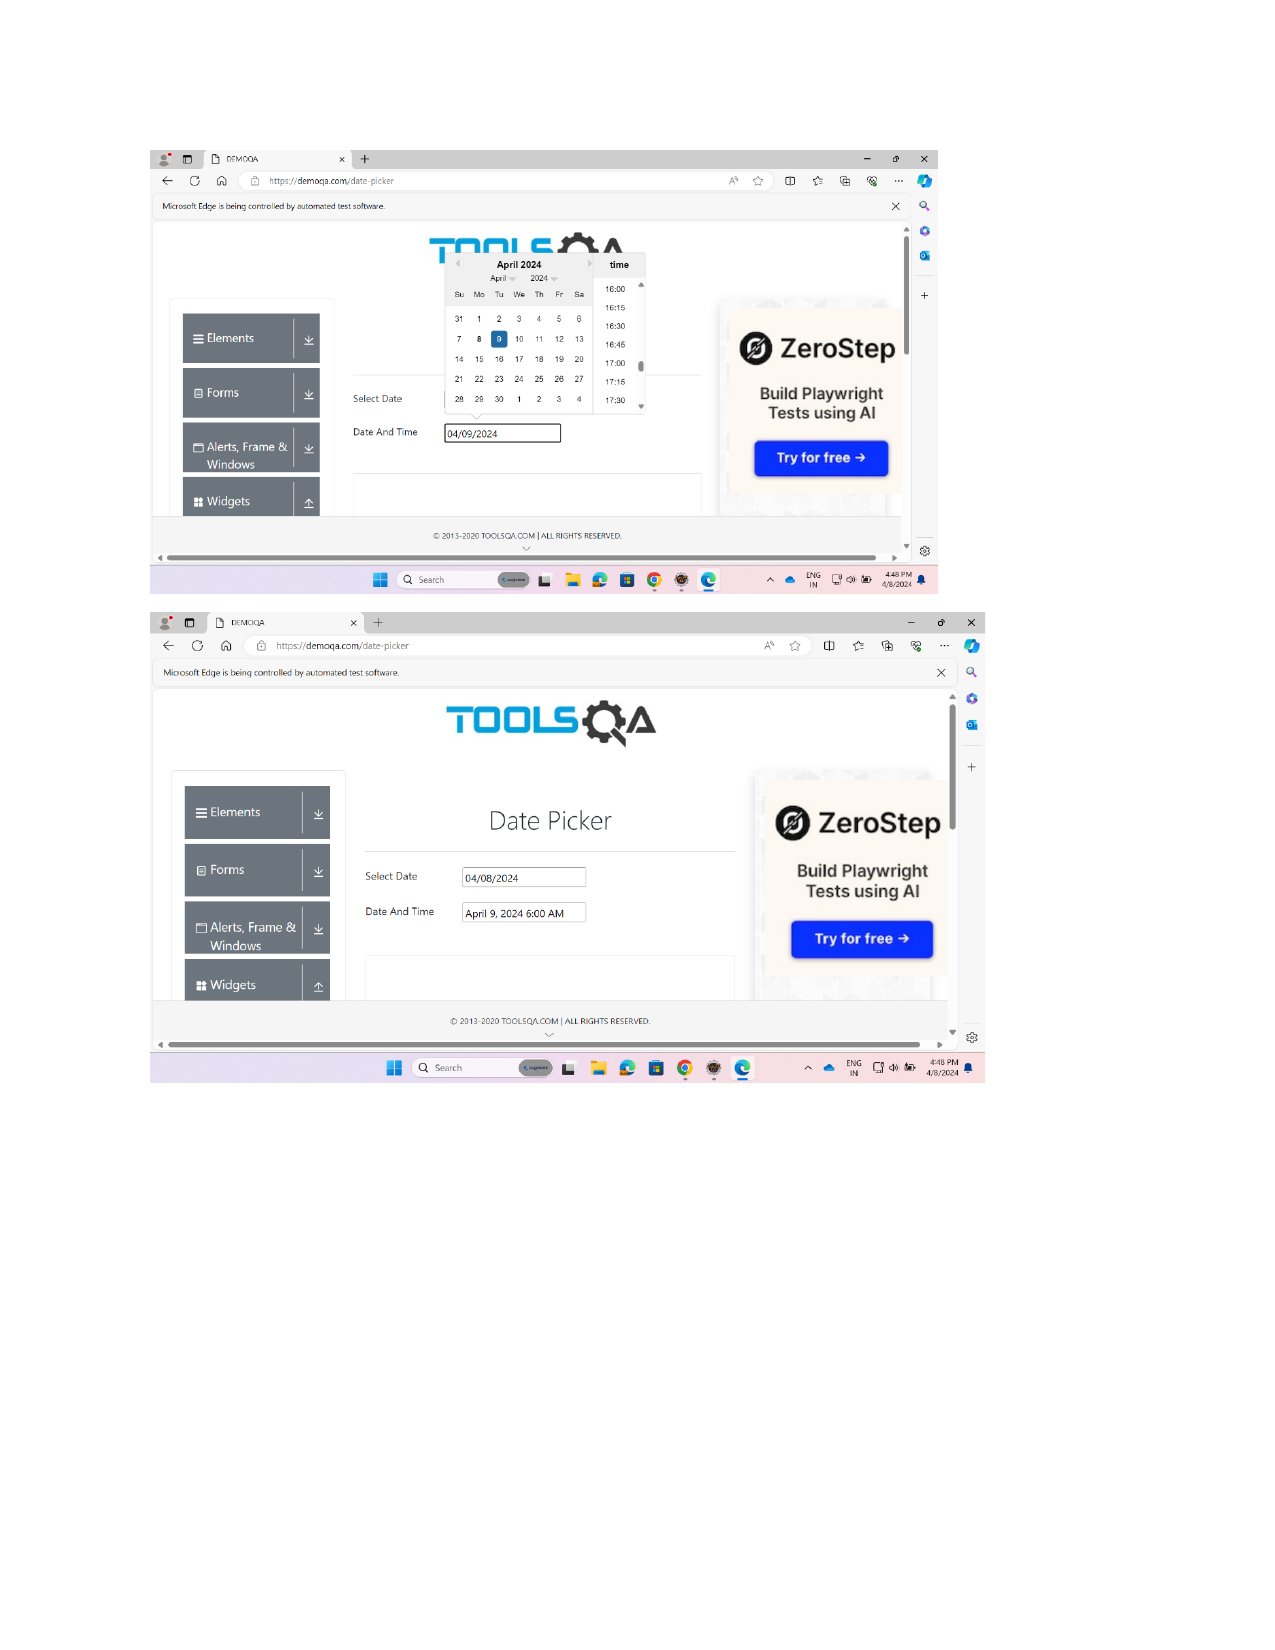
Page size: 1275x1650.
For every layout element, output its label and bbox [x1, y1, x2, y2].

picture [150, 612, 986, 1083]
picture [150, 150, 938, 594]
